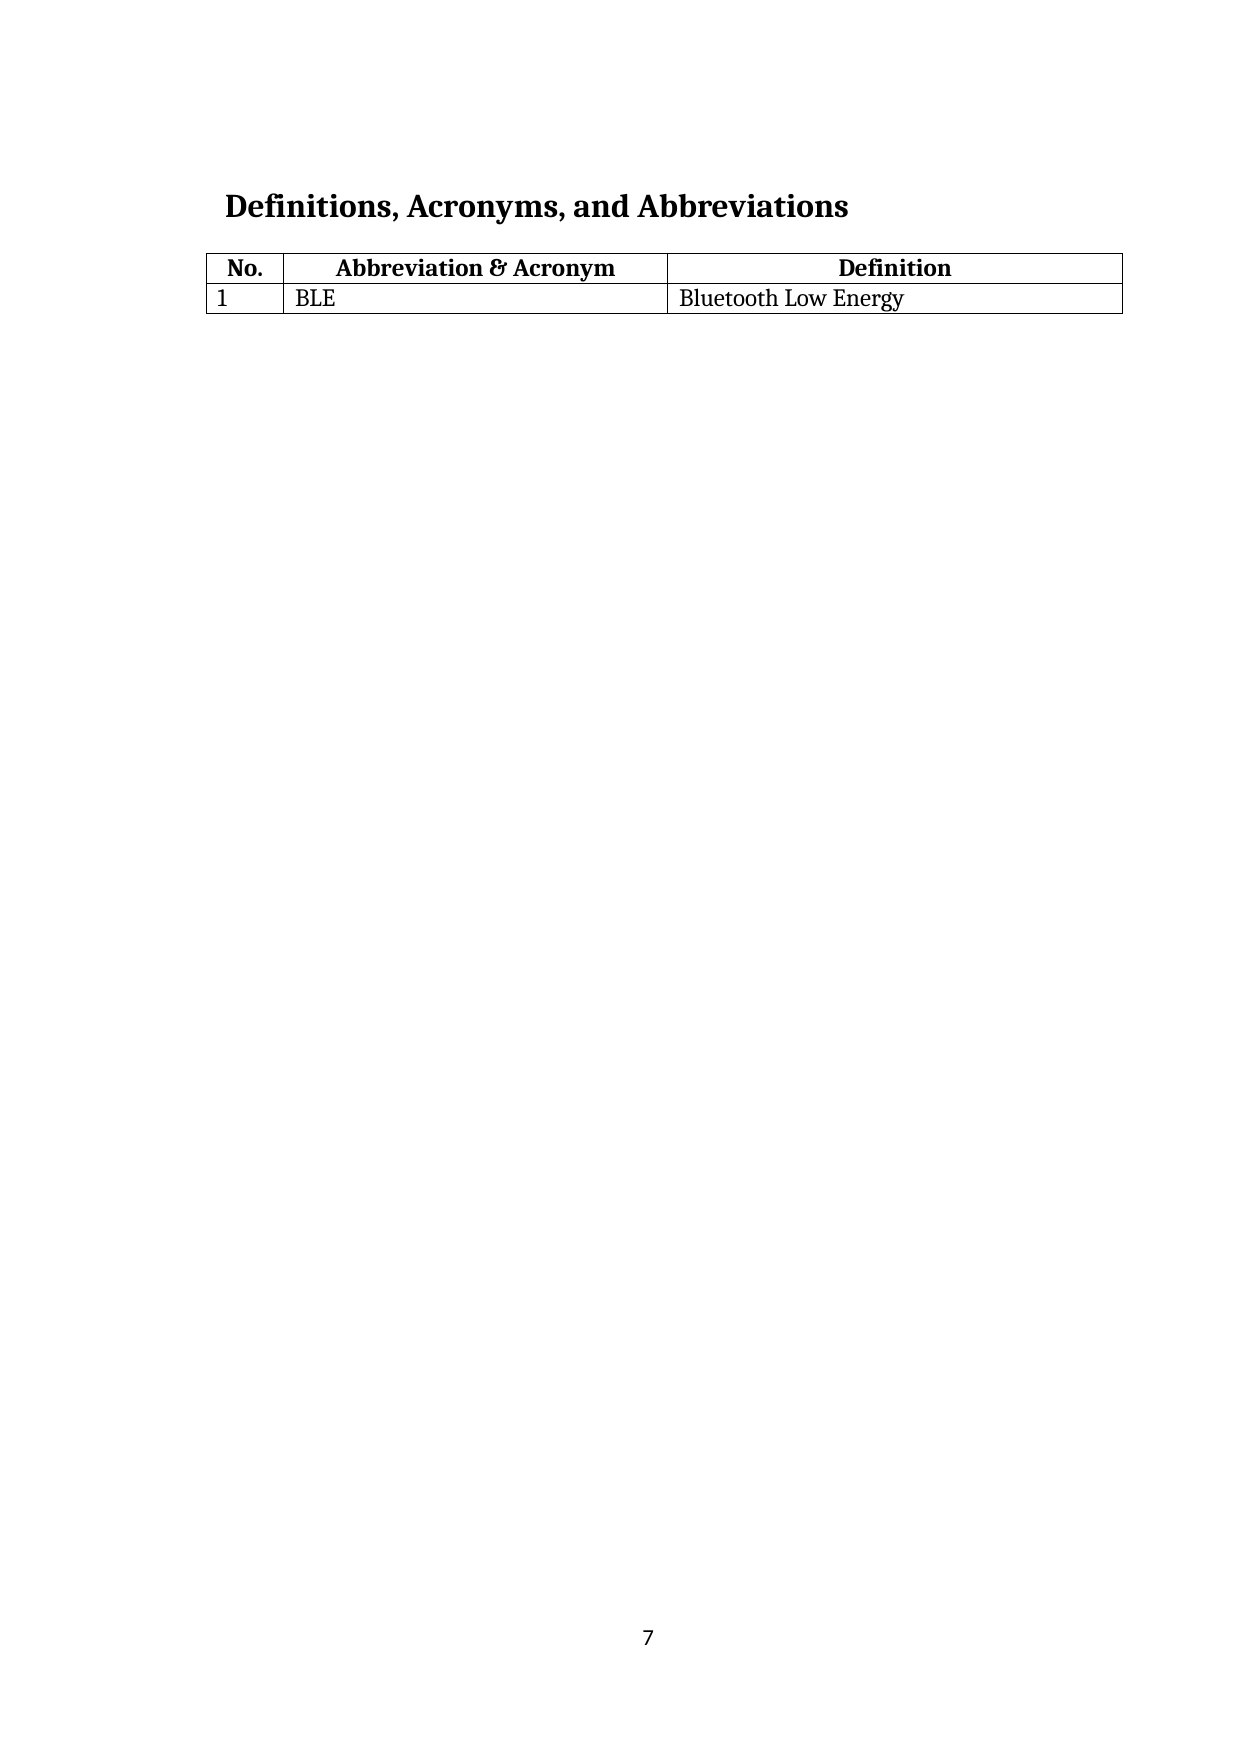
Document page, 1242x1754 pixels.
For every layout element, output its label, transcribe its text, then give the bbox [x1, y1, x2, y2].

table_header No. [207, 254, 283, 283]
table_header Abbreviation & Acronym [284, 254, 667, 283]
table_cell 1 [207, 284, 283, 312]
table_cell Bluetooth Low Energy [668, 284, 1122, 312]
table_header Definition [668, 254, 1122, 283]
table_cell BLE [284, 284, 667, 312]
subtitle Definitions, Acronyms, and Abbreviations [225, 187, 1146, 226]
